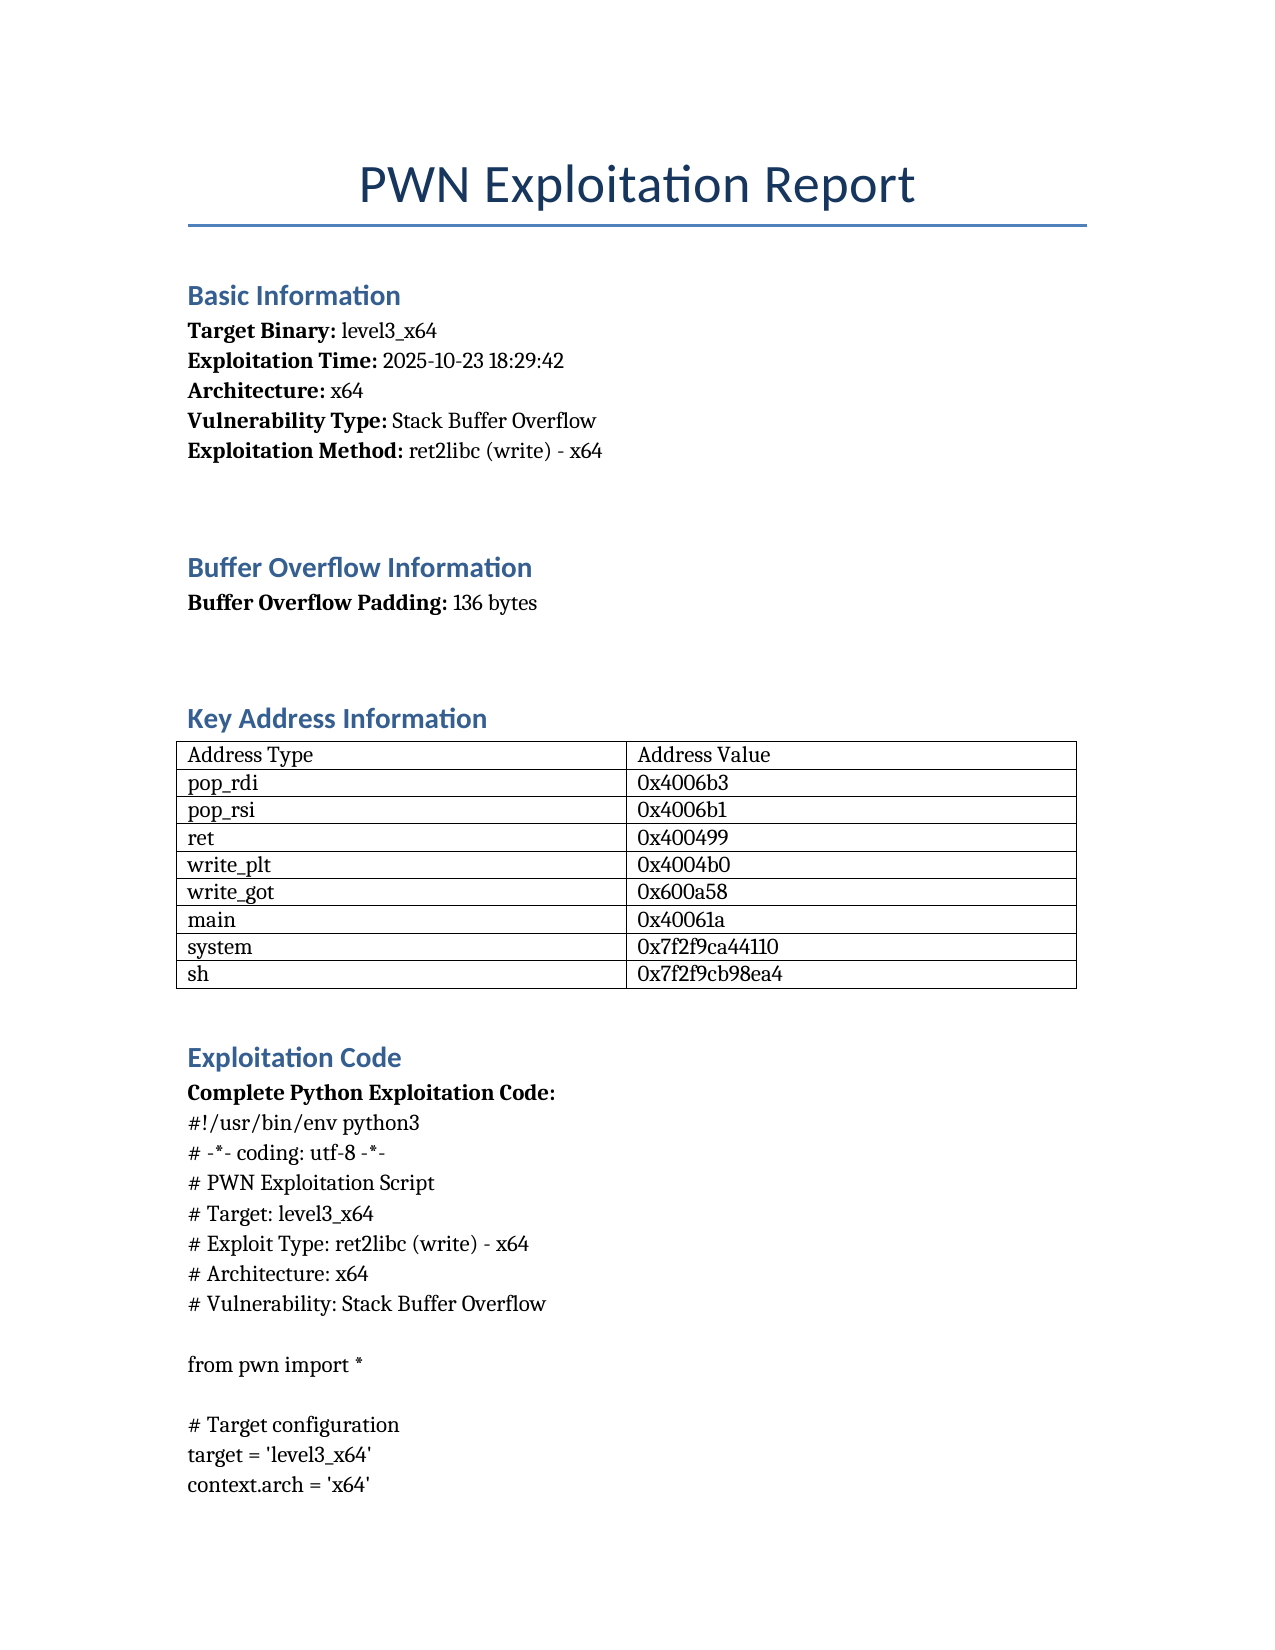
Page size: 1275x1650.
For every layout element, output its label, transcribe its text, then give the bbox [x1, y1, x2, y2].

table_cell system [177, 934, 626, 960]
table_cell 0x600a58 [627, 879, 1076, 905]
text Target Binary: level3_x64 Exploitation Time: 2025-10-23 18:29:42 Architecture: x64 Vulnerability Type: Stack Buffer Overflow Exploitation Method: ret2libc (write) - x64 [187, 317, 1087, 495]
table_cell pop_rsi [177, 797, 626, 823]
table_header Address Type [177, 742, 626, 768]
table_cell 0x4004b0 [627, 852, 1076, 878]
table_cell 0x40061a [627, 906, 1076, 933]
text Buffer Overflow Padding: 136 bytes [187, 590, 1087, 646]
title PWN Exploitation Report [187, 150, 1087, 227]
table_cell 0x4006b1 [627, 797, 1076, 823]
table_header Address Value [627, 742, 1076, 768]
table_cell main [177, 906, 626, 933]
table_cell write_got [177, 879, 626, 905]
subtitle Buffer Overflow Information [187, 549, 1087, 584]
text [187, 1079, 1087, 1499]
table_cell write_plt [177, 852, 626, 878]
table_cell 0x4006b3 [627, 770, 1076, 796]
table_cell ret [177, 824, 626, 851]
subtitle Basic Information [187, 277, 1087, 312]
table_cell 0x7f2f9ca44110 [627, 934, 1076, 960]
subtitle Exploitation Code [187, 1039, 1087, 1074]
table_cell 0x400499 [627, 824, 1076, 851]
subtitle Key Address Information [187, 700, 1087, 736]
table_cell pop_rdi [177, 770, 626, 796]
table_cell 0x7f2f9cb98ea4 [627, 961, 1076, 988]
table_cell sh [177, 961, 626, 988]
